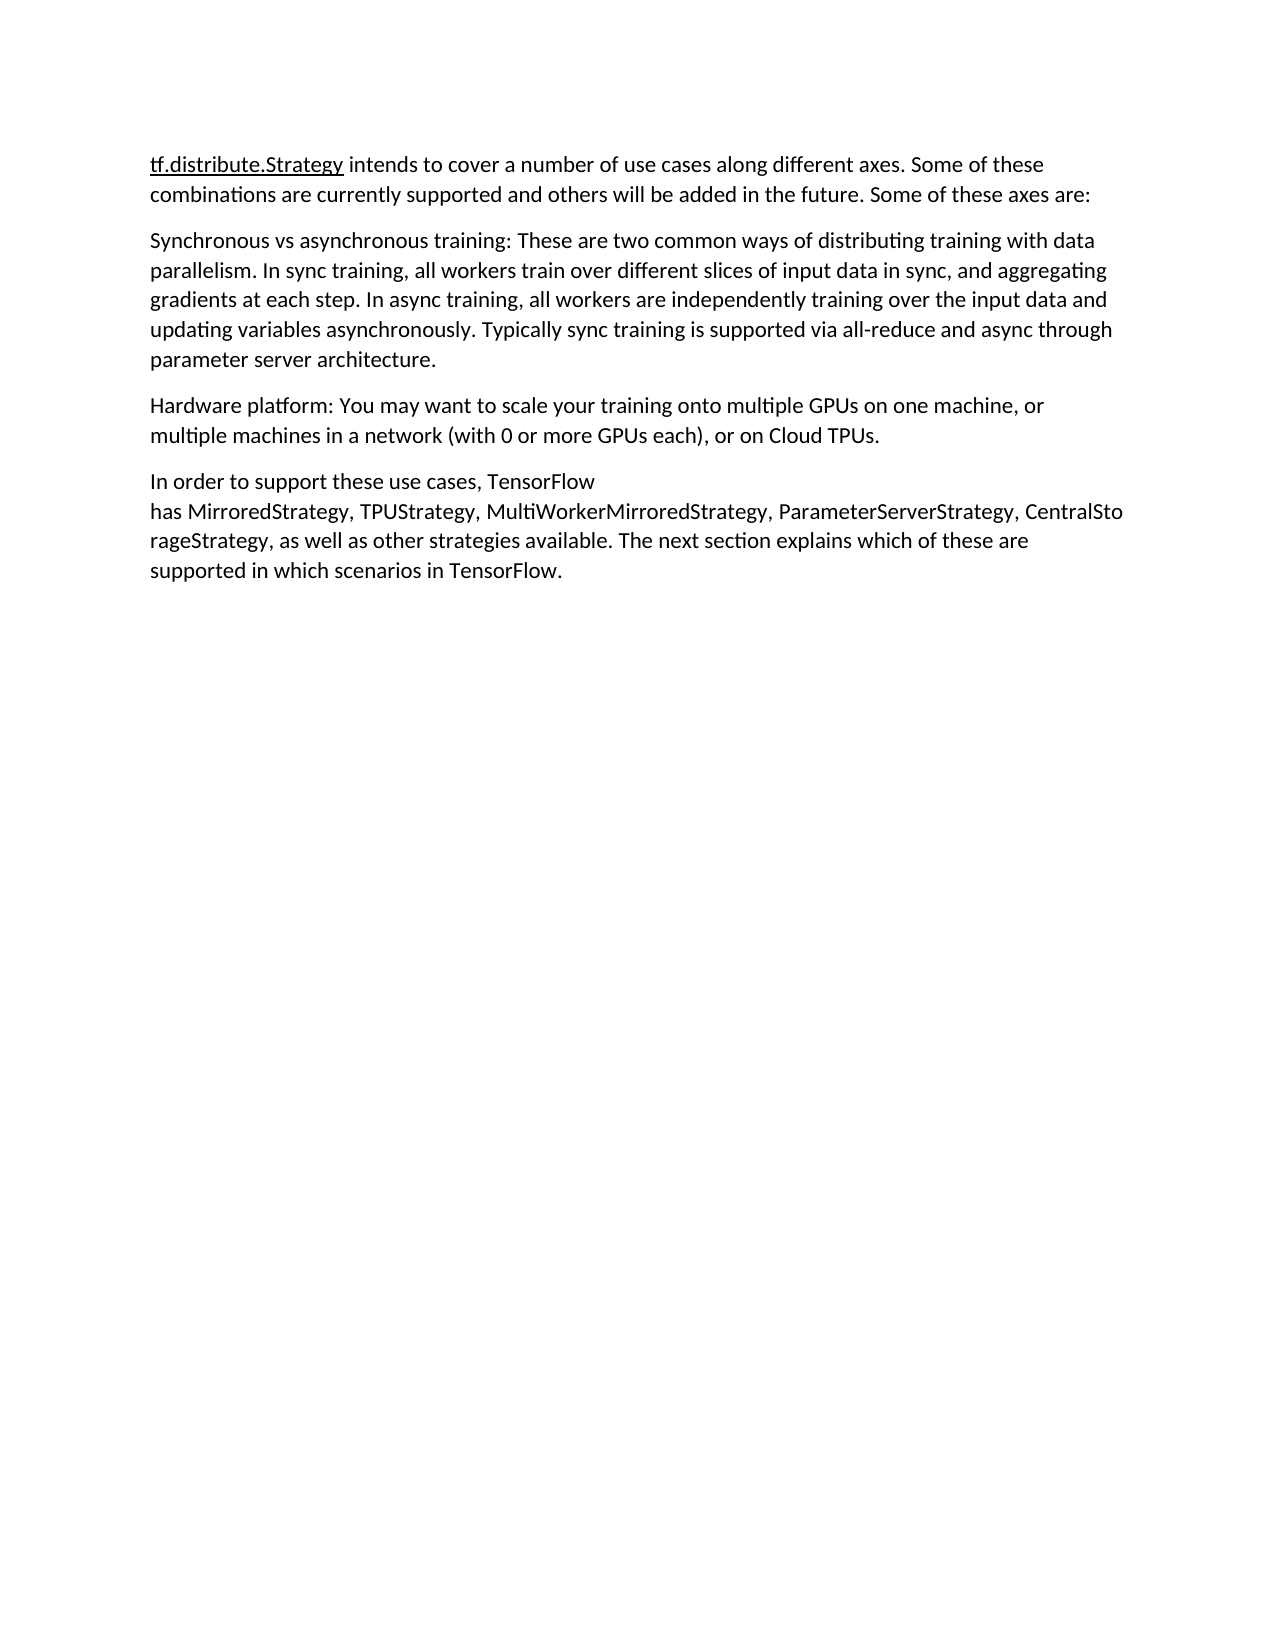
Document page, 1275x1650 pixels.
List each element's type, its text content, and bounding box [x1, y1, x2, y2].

text tf.distribute.Strategy intends to cover a number of use cases along different axes. Some of these combinations are currently supported and others will be added in the future. Some of these axes are: [150, 150, 1125, 208]
text Synchronous vs asynchronous training: These are two common ways of distributing training with data parallelism. In sync training, all workers train over different slices of input data in sync, and aggregating gradients at each step. In async training, all workers are independently training over the input data and updating variables asynchronously. Typically sync training is supported via all-reduce and async through parameter server architecture. [150, 226, 1125, 373]
text In order to support these use cases, TensorFlow has MirroredStrategy, TPUStrategy, MultiWorkerMirroredStrategy, ParameterServerStrategy, CentralStorageStrategy, as well as other strategies available. The next section explains which of these are supported in which scenarios in TensorFlow. [150, 467, 1125, 584]
text Hardware platform: You may want to scale your training onto multiple GPUs on one machine, or multiple machines in a network (with 0 or more GPUs each), or on Cloud TPUs. [150, 391, 1125, 449]
